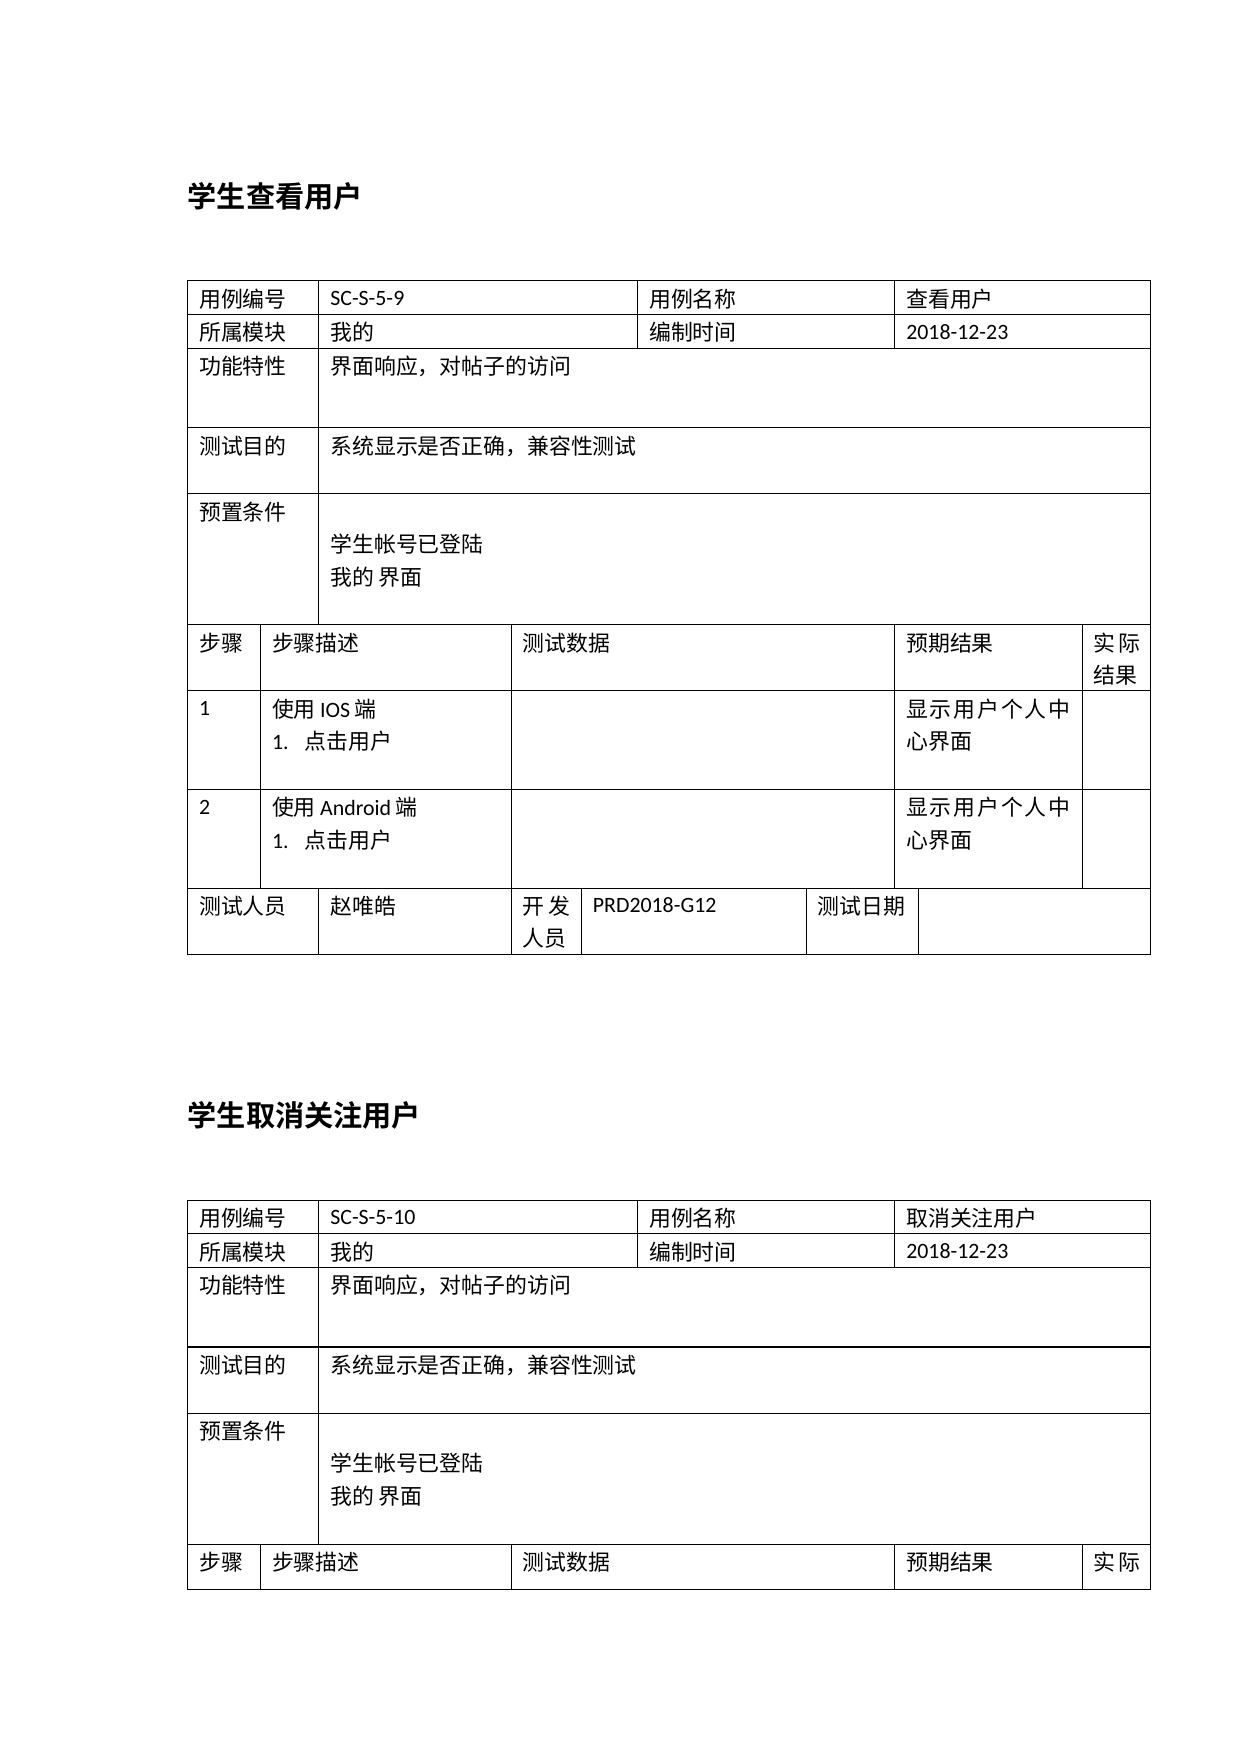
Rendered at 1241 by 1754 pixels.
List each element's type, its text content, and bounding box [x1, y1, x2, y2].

table_cell [1083, 691, 1150, 789]
table_cell 我的 [319, 1234, 637, 1267]
table_cell 测试日期 [807, 889, 918, 953]
table_cell 步骤 [188, 625, 260, 690]
table_cell [1083, 790, 1150, 887]
table_cell 步骤描述 [261, 625, 511, 690]
subtitle 学生查看用户 [187, 162, 1053, 227]
table_cell 预期结果 [895, 625, 1082, 690]
table_cell 2 [188, 790, 260, 887]
table_cell 实际结果 [1083, 625, 1150, 690]
table_cell 学生帐号已登陆 我的 界面 [319, 494, 1150, 624]
table_cell 所属模块 [188, 315, 318, 347]
table_cell 功能特性 [188, 1268, 318, 1346]
table_cell 功能特性 [188, 349, 318, 427]
table_cell [512, 691, 894, 789]
table_header 用例名称 [638, 1201, 894, 1233]
table_cell 学生帐号已登陆 我的 界面 [319, 1414, 1150, 1543]
table_header 用例名称 [638, 281, 894, 314]
table_cell 测试数据 [512, 625, 894, 690]
table_header SC-S-5-10 [319, 1201, 637, 1233]
table_cell 1 [188, 691, 260, 789]
table_cell 测试数据 [512, 1545, 894, 1589]
table_cell 所属模块 [188, 1234, 318, 1267]
table_cell 测试目的 [188, 1348, 318, 1412]
table_cell 界面响应，对帖子的访问 [319, 349, 1150, 427]
table_cell 开发人员 [512, 889, 581, 953]
table_cell 测试目的 [188, 428, 318, 493]
table_cell 预期结果 [895, 1545, 1082, 1589]
table_cell [919, 889, 1150, 953]
table_cell 步骤描述 [261, 1545, 511, 1589]
table_header 查看用户 [895, 281, 1150, 314]
table_cell 2018-12-23 [895, 1234, 1150, 1267]
table_cell 预置条件 [188, 1414, 318, 1543]
table_header SC-S-5-9 [319, 281, 637, 314]
table_cell 预置条件 [188, 494, 318, 624]
table_cell 2018-12-23 [895, 315, 1150, 347]
table_cell [512, 790, 894, 887]
table_cell 显示用户个人中心界面 [895, 790, 1082, 887]
table_cell 实际结果 [1083, 1545, 1150, 1589]
table_cell 编制时间 [638, 1234, 894, 1267]
table_cell 使用Android端 点击用户 [261, 790, 511, 887]
table_cell 系统显示是否正确，兼容性测试 [319, 1348, 1150, 1412]
table_cell 界面响应，对帖子的访问 [319, 1268, 1150, 1346]
table_cell 步骤 [188, 1545, 260, 1589]
table_cell 赵唯皓 [319, 889, 511, 953]
table_header 用例编号 [188, 281, 318, 314]
table_header 用例编号 [188, 1201, 318, 1233]
table_cell 编制时间 [638, 315, 894, 347]
table_cell 系统显示是否正确，兼容性测试 [319, 428, 1150, 493]
table_cell 测试人员 [188, 889, 318, 953]
table_cell PRD2018-G12 [582, 889, 806, 953]
table_header 取消关注用户 [895, 1201, 1150, 1233]
table_cell 我的 [319, 315, 637, 347]
table_cell 使用IOS端 点击用户 [261, 691, 511, 789]
table_cell 显示用户个人中心界面 [895, 691, 1082, 789]
subtitle 学生取消关注用户 [187, 1081, 1053, 1146]
